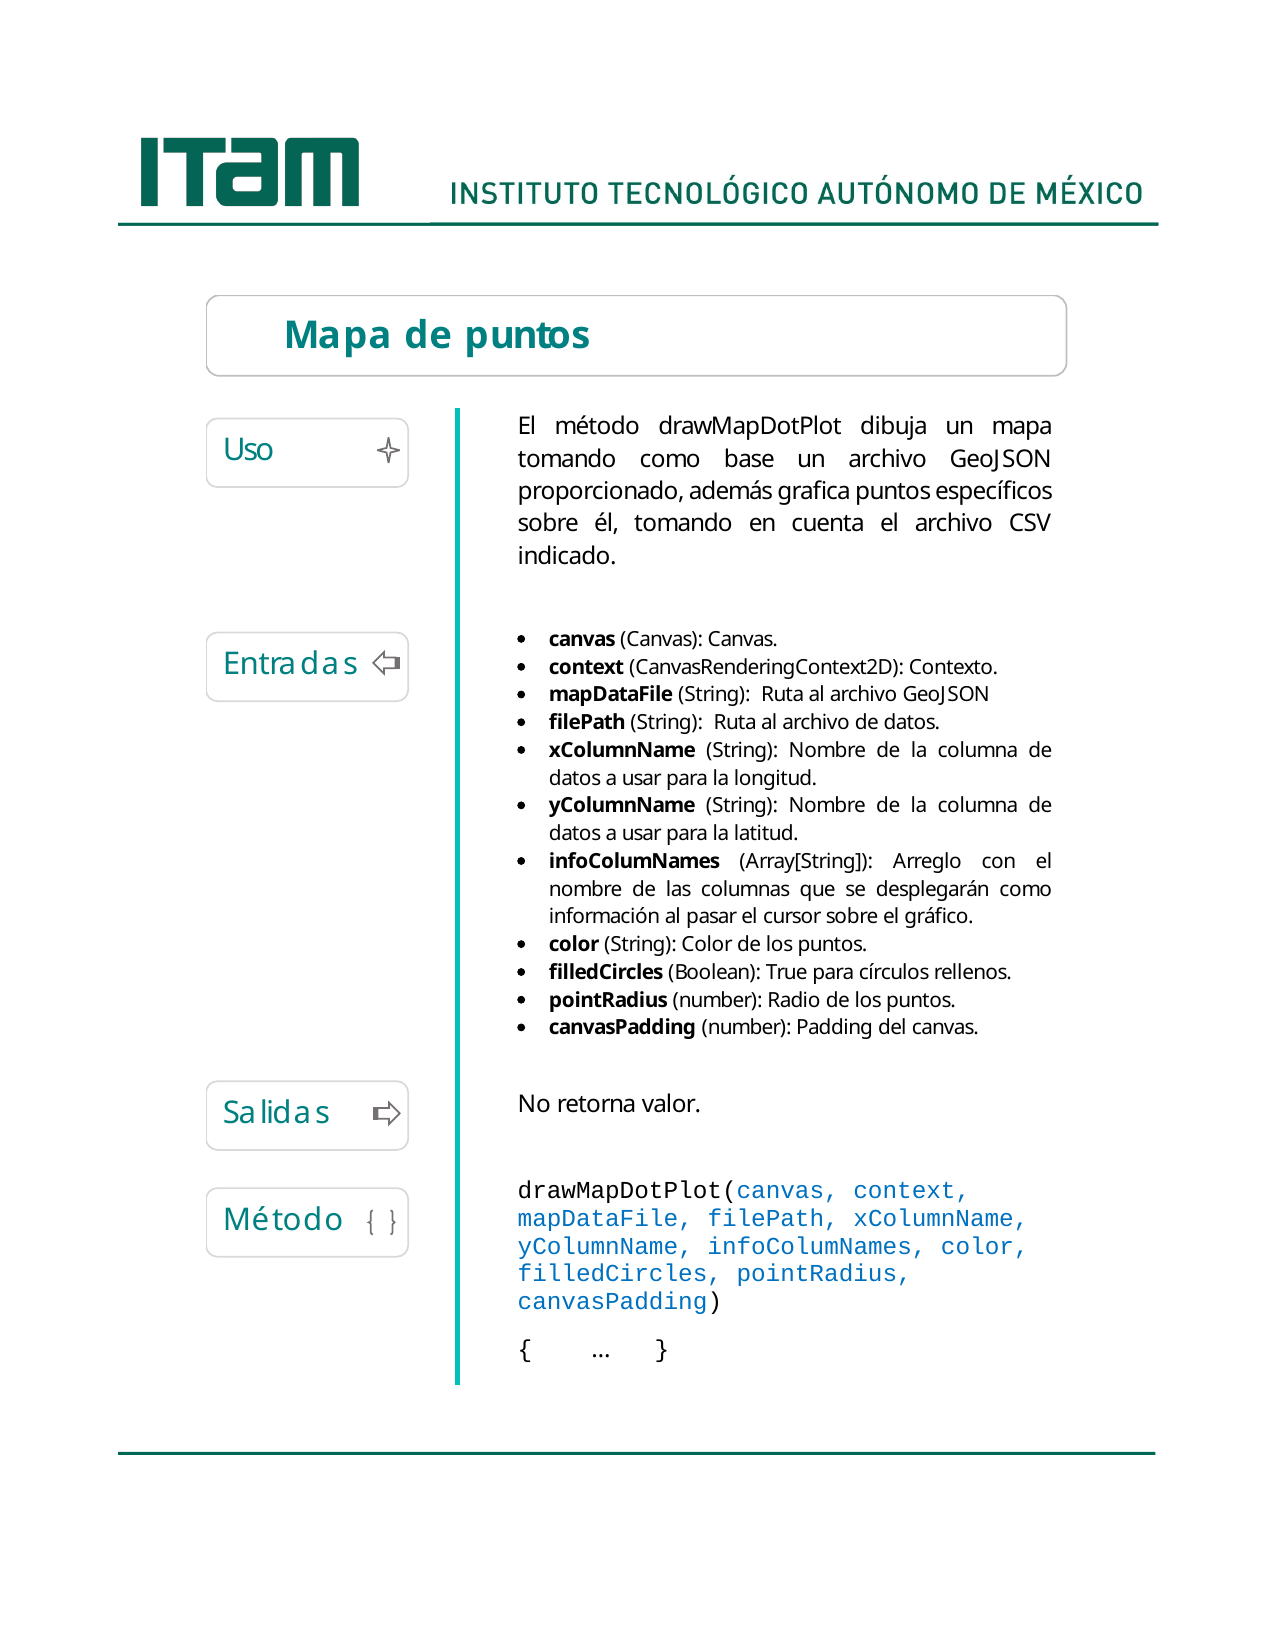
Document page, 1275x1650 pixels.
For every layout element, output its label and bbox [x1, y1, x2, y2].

picture [450, 172, 1143, 205]
picture [118, 118, 381, 222]
